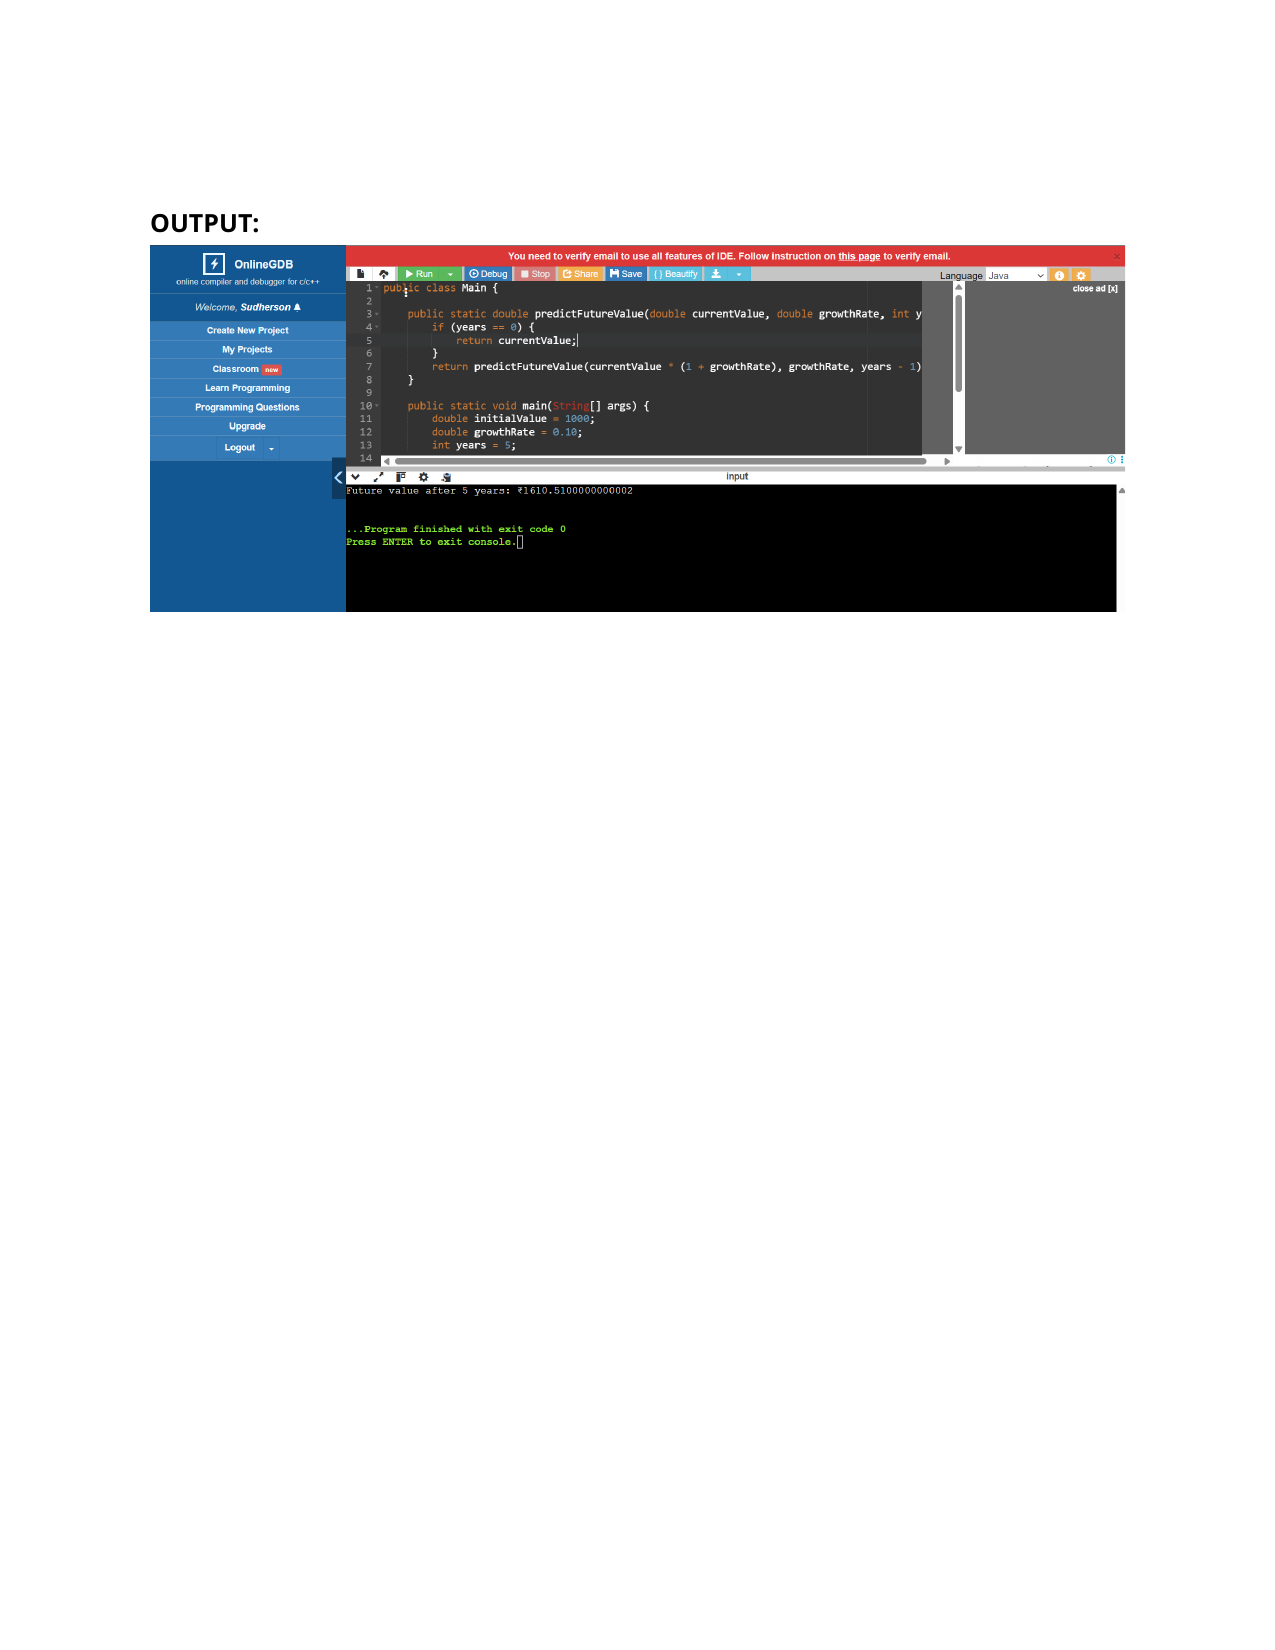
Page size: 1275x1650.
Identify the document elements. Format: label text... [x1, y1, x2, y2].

text OUTPUT: [150, 206, 1125, 245]
picture [150, 245, 1125, 612]
